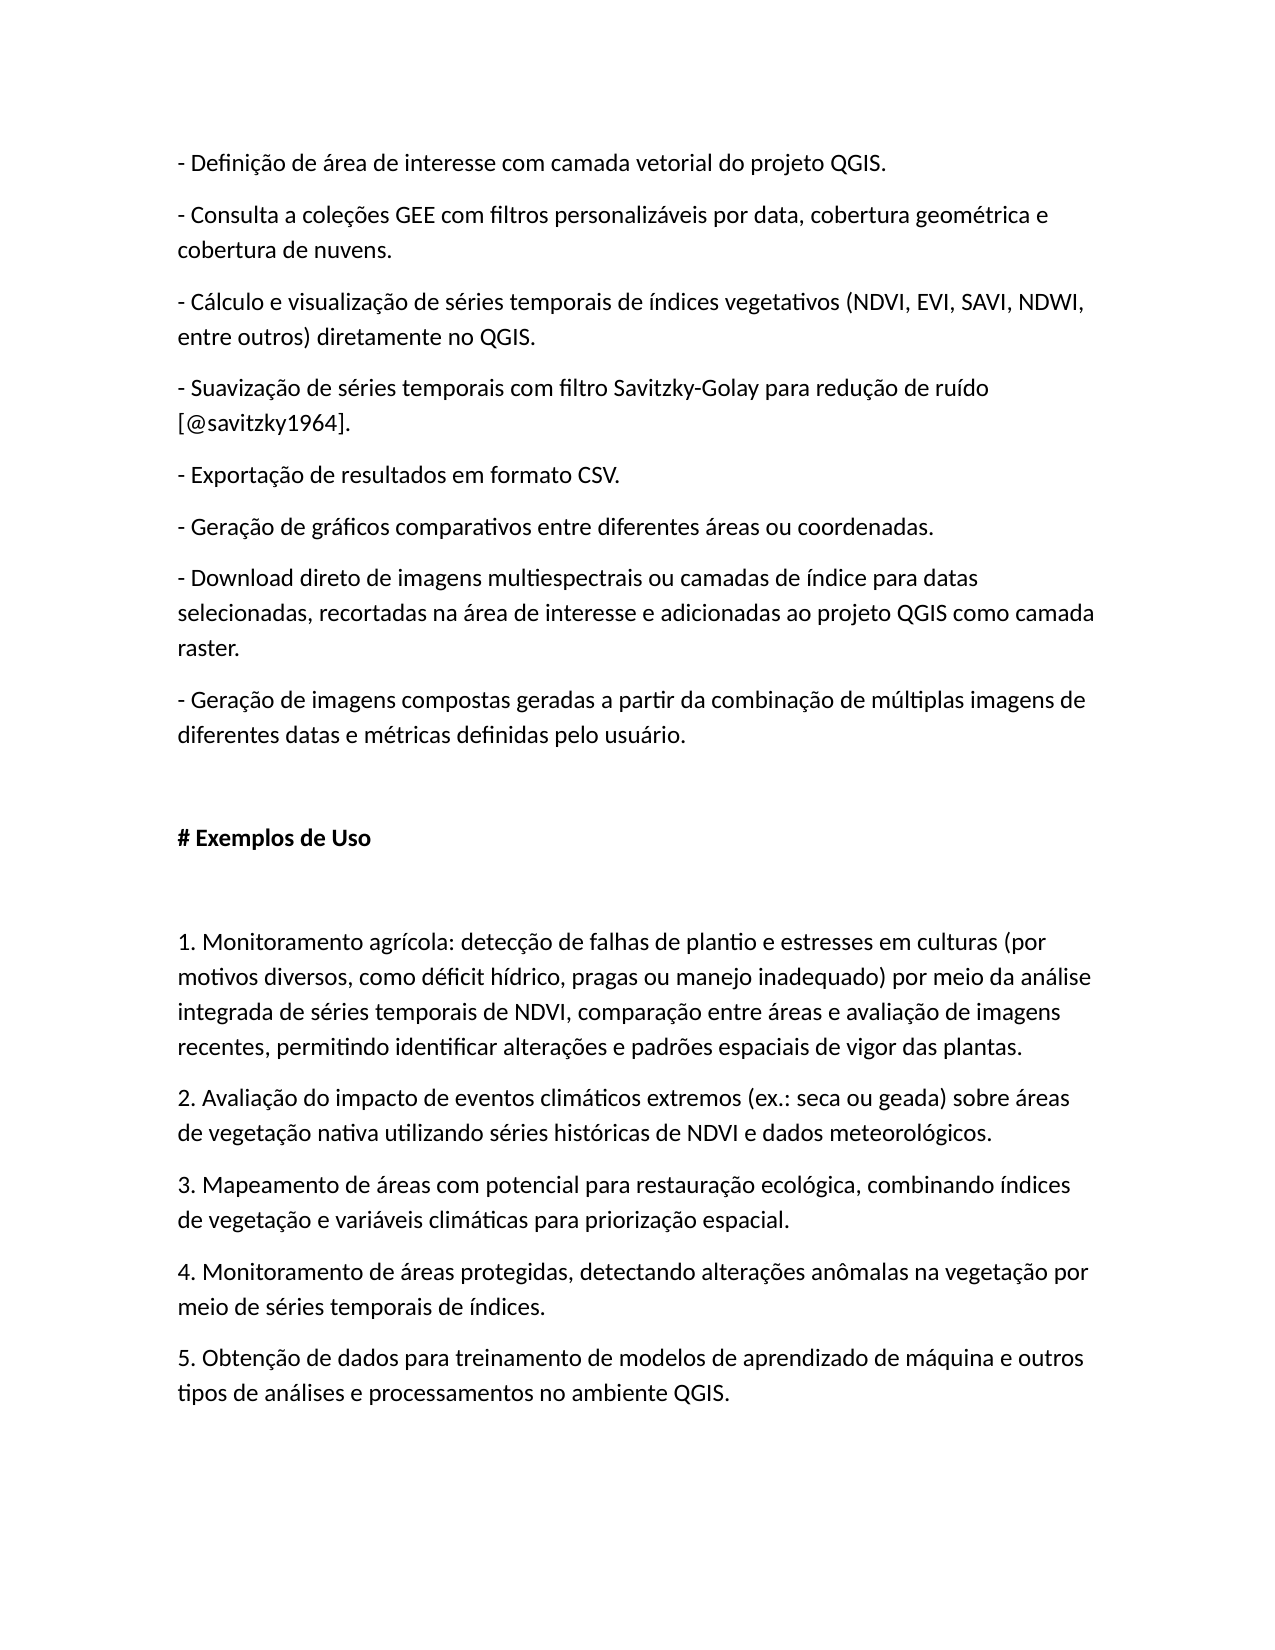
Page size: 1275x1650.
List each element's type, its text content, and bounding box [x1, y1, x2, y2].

text 4. Monitoramento de áreas protegidas, detectando alterações anômalas na vegetação por meio de séries temporais de índices. [177, 1256, 1098, 1321]
text - Geração de imagens compostas geradas a partir da combinação de múltiplas imagens de diferentes datas e métricas definidas pelo usuário. [177, 684, 1098, 750]
text - Definição de área de interesse com camada vetorial do projeto QGIS. [177, 148, 1098, 178]
text - Cálculo e visualização de séries temporais de índices vegetativos (NDVI, EVI, SAVI, NDWI, entre outros) diretamente no QGIS. [177, 286, 1098, 351]
text 5. Obtenção de dados para treinamento de modelos de aprendizado de máquina e outros tipos de análises e processamentos no ambiente QGIS. [177, 1343, 1098, 1408]
text - Consulta a coleções GEE com filtros personalizáveis por data, cobertura geométrica e cobertura de nuvens. [177, 199, 1098, 265]
text 1. Monitoramento agrícola: detecção de falhas de plantio e estresses em culturas (por motivos diversos, como déficit hídrico, pragas ou manejo inadequado) por meio da análise integrada de séries temporais de NDVI, comparação entre áreas e avaliação de imagens recentes, permitindo identificar alterações e padrões espaciais de vigor das plantas. [177, 926, 1098, 1061]
text 3. Mapeamento de áreas com potencial para restauração ecológica, combinando índices de vegetação e variáveis climáticas para priorização espacial. [177, 1169, 1098, 1235]
text 2. Avaliação do impacto de eventos climáticos extremos (ex.: seca ou geada) sobre áreas de vegetação nativa utilizando séries históricas de NDVI e dados meteorológicos. [177, 1083, 1098, 1148]
text - Exportação de resultados em formato CSV. [177, 459, 1098, 490]
text # Exemplos de Uso [177, 823, 1098, 853]
text - Suavização de séries temporais com filtro Savitzky-Golay para redução de ruído [@savitzky1964]. [177, 373, 1098, 438]
text - Download direto de imagens multiespectrais ou camadas de índice para datas selecionadas, recortadas na área de interesse e adicionadas ao projeto QGIS como camada raster. [177, 563, 1098, 663]
text - Geração de gráficos comparativos entre diferentes áreas ou coordenadas. [177, 511, 1098, 541]
